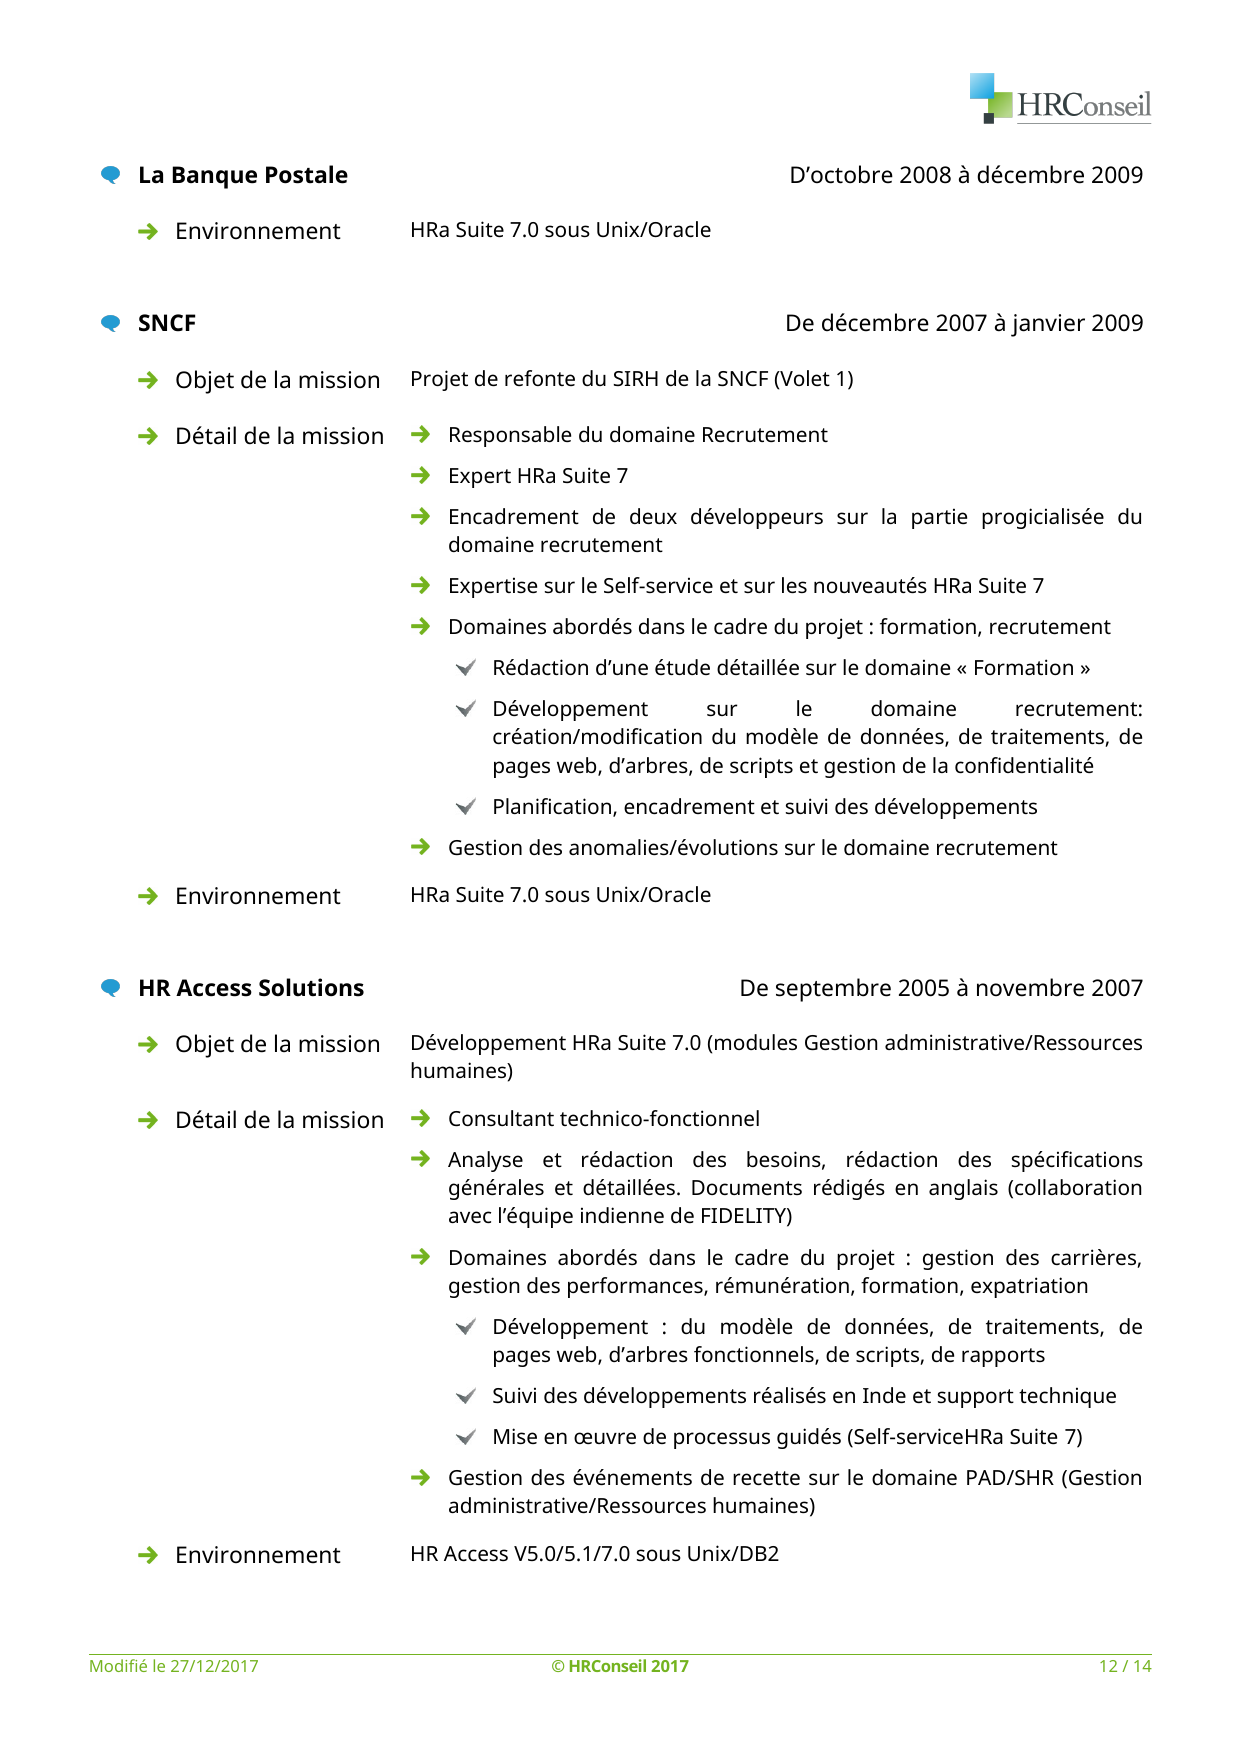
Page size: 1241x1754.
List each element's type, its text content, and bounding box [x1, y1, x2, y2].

table_cell Projet de refonte du SIRH de la SNCF (Volet 1) [399, 351, 1155, 407]
picture [411, 1248, 430, 1265]
table_cell HR Access V5.0/5.1/7.0 sous Unix/DB2 [399, 1526, 1155, 1583]
picture [455, 1317, 476, 1335]
table_cell Objet de la mission [89, 1016, 399, 1091]
picture [138, 887, 158, 905]
picture [138, 1111, 158, 1129]
table_header De septembre 2005 à novembre 2007 [708, 960, 1155, 1016]
table_cell Environnement [89, 203, 399, 259]
picture [138, 1546, 158, 1564]
table_cell Responsable du domaine Recrutement Expert HRa Suite 7 Encadrement de deux développeurs sur la partie progicialisée du domaine recrutement Expertise sur le Self-service et sur les nouveautés HRa Suite 7 Domaines abordés dans le cadre du projet : formation, recrutement Rédaction d’une étude détaillée sur le domaine « Formation » Développement sur le domaine recrutement: création/modification du modèle de données, de traitements, de pages web, d’arbres, de scripts et gestion de la confidentialité Planification, encadrement et suivi des développements Gestion des anomalies/évolutions sur le domaine recrutement [399, 408, 1155, 867]
table_header De décembre 2007 à janvier 2009 [708, 295, 1155, 351]
picture [138, 223, 158, 240]
picture [455, 658, 476, 676]
table_header SNCF [89, 295, 707, 351]
picture [411, 425, 430, 443]
table_cell Développement HRa Suite 7.0 (modules Gestion administrative/Ressources humaines) [399, 1016, 1155, 1091]
picture [138, 371, 158, 389]
picture [101, 315, 120, 332]
table_cell Détail de la mission [89, 1091, 399, 1526]
picture [970, 73, 1152, 124]
picture [411, 466, 430, 484]
table_header La Banque Postale [89, 147, 707, 203]
table_cell Objet de la mission [89, 351, 399, 407]
table_header HR Access Solutions [89, 960, 707, 1016]
picture [411, 1150, 430, 1167]
table_cell Environnement [89, 868, 399, 924]
table_cell Environnement [89, 1526, 399, 1583]
picture [138, 1036, 158, 1053]
table_cell HRa Suite 7.0 sous Unix/Oracle [399, 203, 1155, 259]
picture [138, 427, 158, 445]
table_cell HRa Suite 7.0 sous Unix/Oracle [399, 868, 1155, 924]
picture [411, 507, 430, 525]
picture [455, 797, 476, 815]
picture [455, 699, 476, 717]
picture [101, 166, 120, 184]
picture [411, 576, 430, 594]
table_cell Consultant technico-fonctionnel Analyse et rédaction des besoins, rédaction des spécifications générales et détaillées. Documents rédigés en anglais (collaboration avec l’équipe indienne de FIDELITY) Domaines abordés dans le cadre du projet : gestion des carrières, gestion des performances, rémunération, formation, expatriation Développement : du modèle de données, de traitements, de pages web, d’arbres fonctionnels, de scripts, de rapports Suivi des développements réalisés en Inde et support technique Mise en œuvre de processus guidés (Self-serviceHRa Suite 7) Gestion des événements de recette sur le domaine PAD/SHR (Gestion administrative/Ressources humaines) [399, 1091, 1155, 1526]
table_header D’octobre 2008 à décembre 2009 [708, 147, 1155, 203]
picture [411, 617, 430, 635]
picture [101, 979, 120, 997]
picture [411, 1469, 430, 1486]
picture [455, 1387, 476, 1404]
picture [455, 1428, 476, 1445]
picture [411, 838, 430, 855]
picture [411, 1109, 430, 1127]
table_cell Détail de la mission [89, 408, 399, 867]
